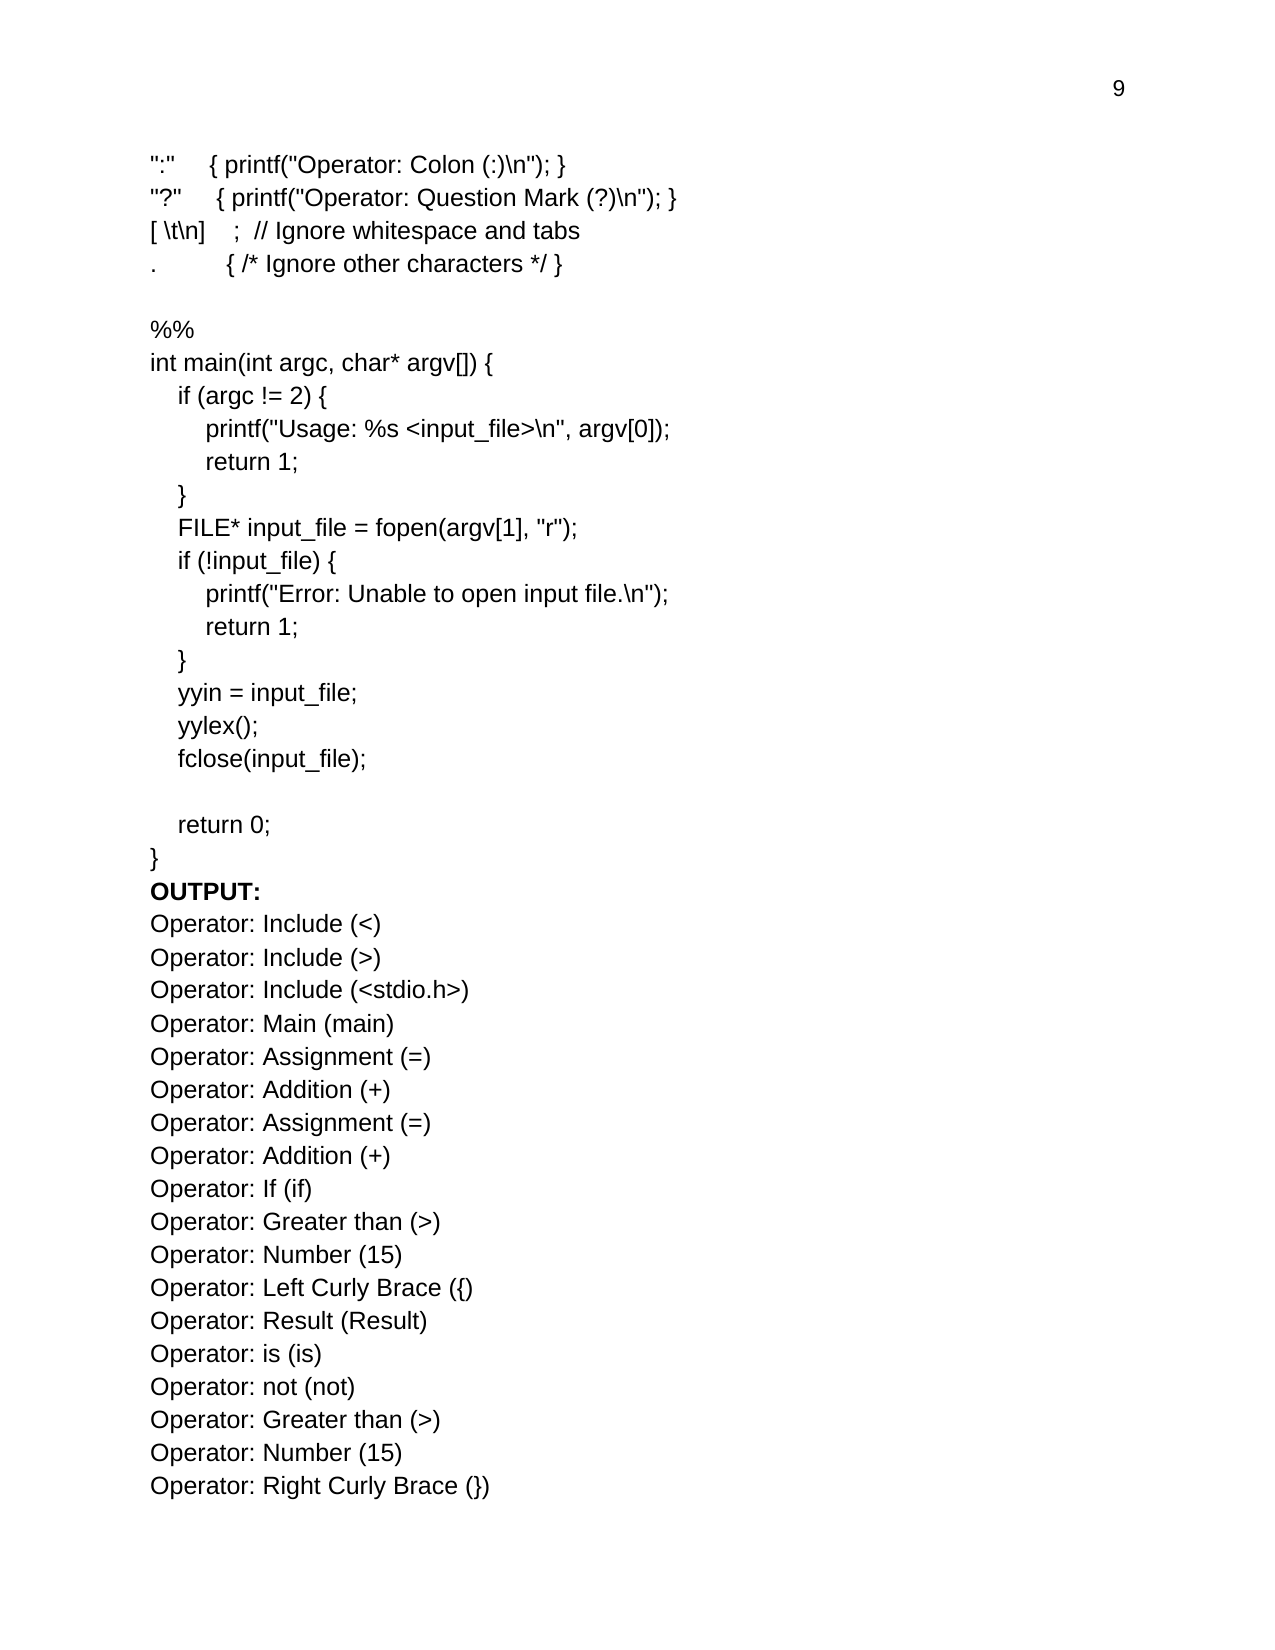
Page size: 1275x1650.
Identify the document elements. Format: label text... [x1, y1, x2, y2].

text return 1; [150, 612, 1125, 641]
text Operator: not (not) [150, 1372, 1125, 1401]
text Operator: Addition (+) [150, 1141, 1125, 1169]
text Operator: If (if) [150, 1174, 1125, 1202]
text yylex(); [150, 711, 1125, 740]
text Operator: Greater than (>) [150, 1207, 1125, 1235]
text printf("Usage: %s <input_file>\n", argv[0]); [150, 414, 1125, 443]
text Operator: Number (15) [150, 1438, 1125, 1467]
text Operator: Right Curly Brace (}) [150, 1471, 1125, 1499]
text Operator: is (is) [150, 1339, 1125, 1367]
text Operator: Left Curly Brace ({) [150, 1273, 1125, 1301]
text Operator: Assignment (=) [150, 1108, 1125, 1136]
text . { /* Ignore other characters */ } [150, 249, 1125, 278]
text if (!input_file) { [150, 546, 1125, 575]
text yyin = input_file; [150, 678, 1125, 707]
text Operator: Addition (+) [150, 1074, 1125, 1103]
text [ \t\n] ; // Ignore whitespace and tabs [150, 216, 1125, 245]
text Operator: Include (<stdio.h>) [150, 976, 1125, 1004]
text return 1; [150, 447, 1125, 476]
text Operator: Include (>) [150, 942, 1125, 971]
text OUTPUT: [150, 876, 1125, 905]
text } [150, 645, 1125, 674]
text ":" { printf("Operator: Colon (:)\n"); } [150, 150, 1125, 179]
text Operator: Assignment (=) [150, 1042, 1125, 1070]
text int main(int argc, char* argv[]) { [150, 348, 1125, 377]
text return 0; [150, 810, 1125, 839]
text printf("Error: Unable to open input file.\n"); [150, 579, 1125, 608]
text if (argc != 2) { [150, 381, 1125, 410]
text "?" { printf("Operator: Question Mark (?)\n"); } [150, 183, 1125, 212]
text } [150, 843, 1125, 872]
text Operator: Main (main) [150, 1008, 1125, 1037]
text } [150, 480, 1125, 509]
text FILE* input_file = fopen(argv[1], "r"); [150, 513, 1125, 542]
text Operator: Greater than (>) [150, 1405, 1125, 1433]
text Operator: Include (<) [150, 909, 1125, 938]
text Operator: Number (15) [150, 1240, 1125, 1268]
text %% [150, 315, 1125, 344]
text fclose(input_file); [150, 744, 1125, 773]
text Operator: Result (Result) [150, 1306, 1125, 1334]
